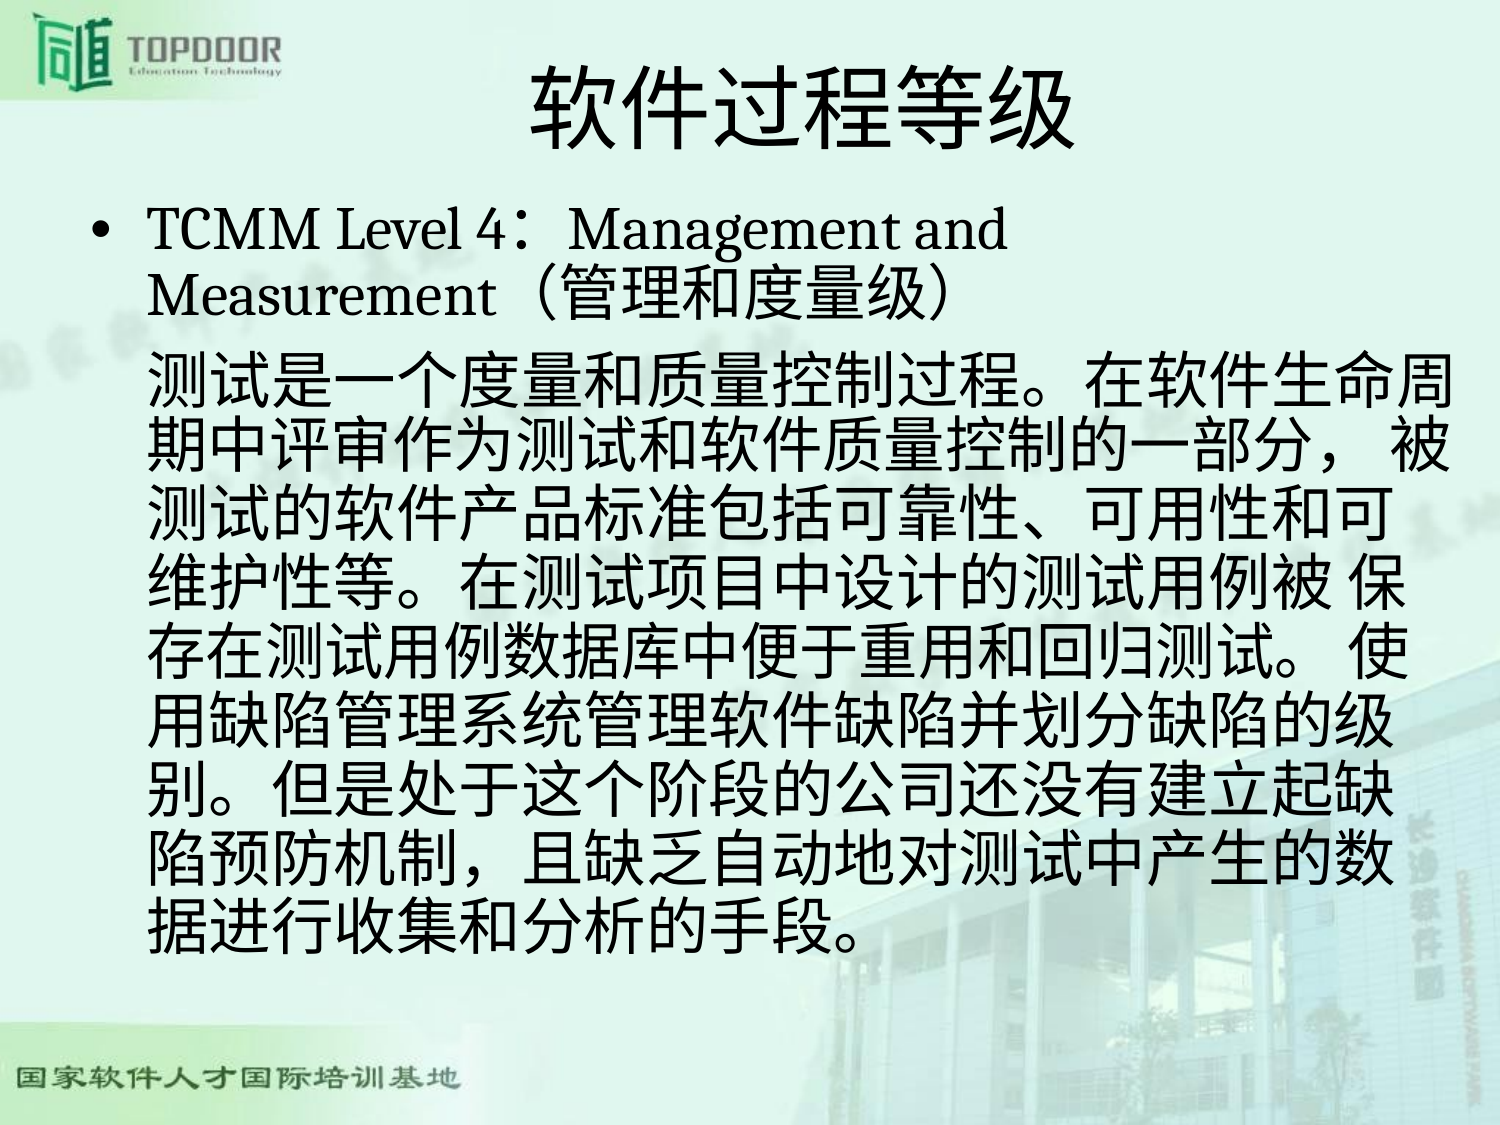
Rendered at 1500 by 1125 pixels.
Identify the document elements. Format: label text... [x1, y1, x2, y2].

list TCMM Level 4：Management and Measurement（管理和度量级） [90, 194, 1046, 333]
text 测试是一个度量和质量控制过程。在软件生命周期中评审作为测试和软件质量控制的一部分， 被测试的软件产品标准包括可靠性、可用性和可维护性等。在测试项目中设计的测试用例被 保存在测试用例数据库中便于重用和回归测试。 使用缺陷管理系统管理软件缺陷并划分缺陷的级别。但是处于这个阶段的公司还没有建立起缺陷预防机制，且缺乏自动地对测试中产生的数据进行收集和分析的手段。 [146, 348, 1458, 968]
subtitle 软件过程等级 [258, 52, 1347, 166]
picture [0, 0, 1500, 1125]
